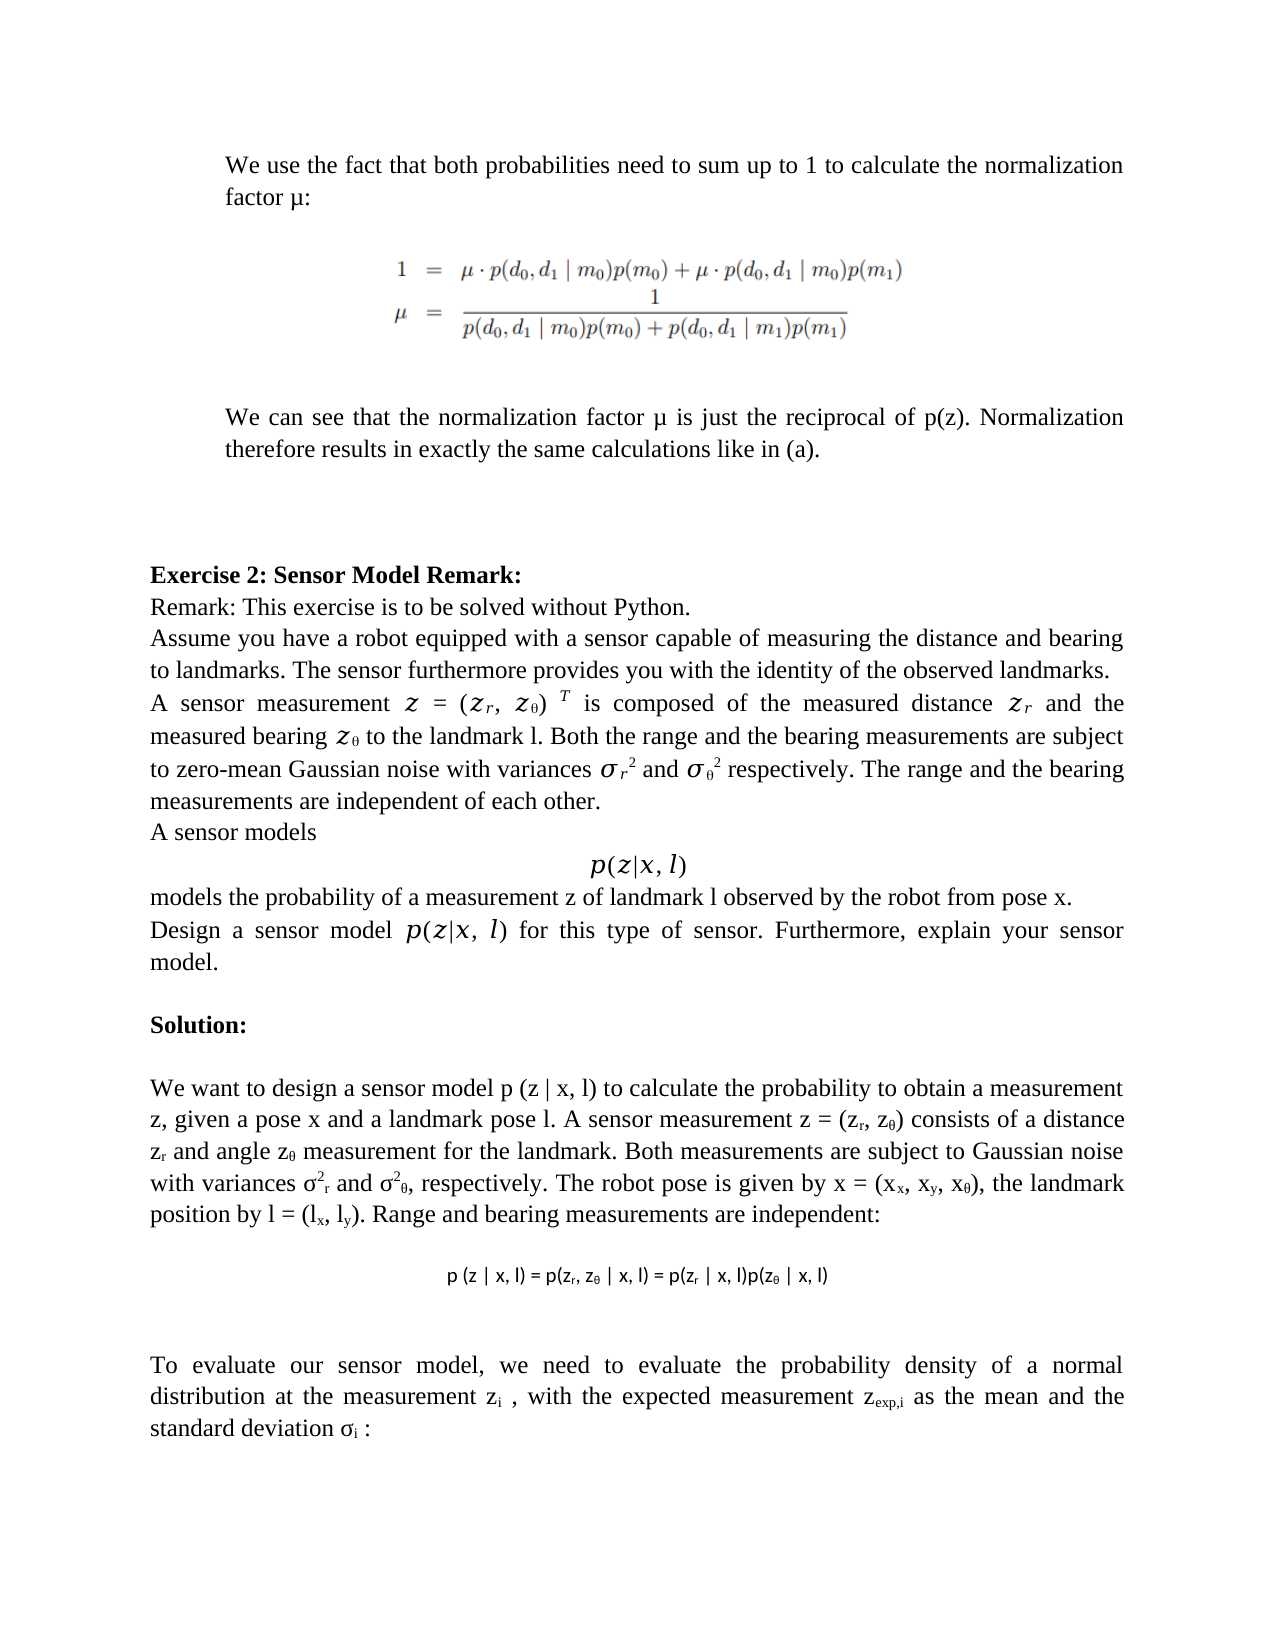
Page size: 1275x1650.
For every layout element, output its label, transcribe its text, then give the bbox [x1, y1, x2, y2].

text Exercise 2: Sensor Model Remark: [150, 560, 1125, 589]
text A sensor measurement 𝑧 = (𝑧𝑟, 𝑧) 𝑇 is composed of the measured distance 𝑧𝑟 and the measured bearing 𝑧 to the landmark l. Both the range and the bearing measurements are subject to zero-mean Gaussian noise with variances 𝜎𝑟2 and 𝜎2 respectively. The range and the bearing measurements are independent of each other. [150, 687, 1125, 814]
text We can see that the normalization factor µ is just the reciprocal of p(z). Normalization therefore results in exactly the same calculations like in (a). [225, 402, 1125, 463]
text We use the fact that both probabilities need to sum up to 1 to calculate the normalization factor µ: [225, 150, 1125, 210]
text A sensor models [150, 817, 1125, 846]
text 𝑝(𝑧|𝑥, 𝑙) [150, 849, 1125, 879]
picture [357, 246, 918, 354]
text We want to design a sensor model p (z | x, l) to calculate the probability to obtain a measurement z, given a pose x and a landmark pose l. A sensor measurement z = (zr, zθ) consists of a distance zr and angle zθ measurement for the landmark. Both measurements are subject to Gaussian noise with variances σ2r and σ2θ, respectively. The robot pose is given by x = (xx, xy, xθ), the landmark position by l = (lx, ly). Range and bearing measurements are independent: [150, 1073, 1125, 1228]
text To evaluate our sensor model, we need to evaluate the probability density of a normal distribution at the measurement zi , with the expected measurement zexp,i as the mean and the standard deviation σi : [150, 1350, 1125, 1442]
text models the probability of a measurement z of landmark l observed by the robot from pose x. [150, 882, 1125, 911]
text Remark: This exercise is to be solved without Python. [150, 592, 1125, 621]
text Assume you have a robot equipped with a sensor capable of measuring the distance and bearing to landmarks. The sensor furthermore provides you with the identity of the observed landmarks. [150, 623, 1125, 684]
text Design a sensor model 𝑝(𝑧|𝑥, 𝑙) for this type of sensor. Furthermore, explain your sensor model. [150, 914, 1125, 976]
text p (z | x, l) = p(zr, zθ | x, l) = p(zr | x, l)p(zθ | x, l) [150, 1262, 1125, 1288]
text Solution: [150, 1010, 1125, 1039]
